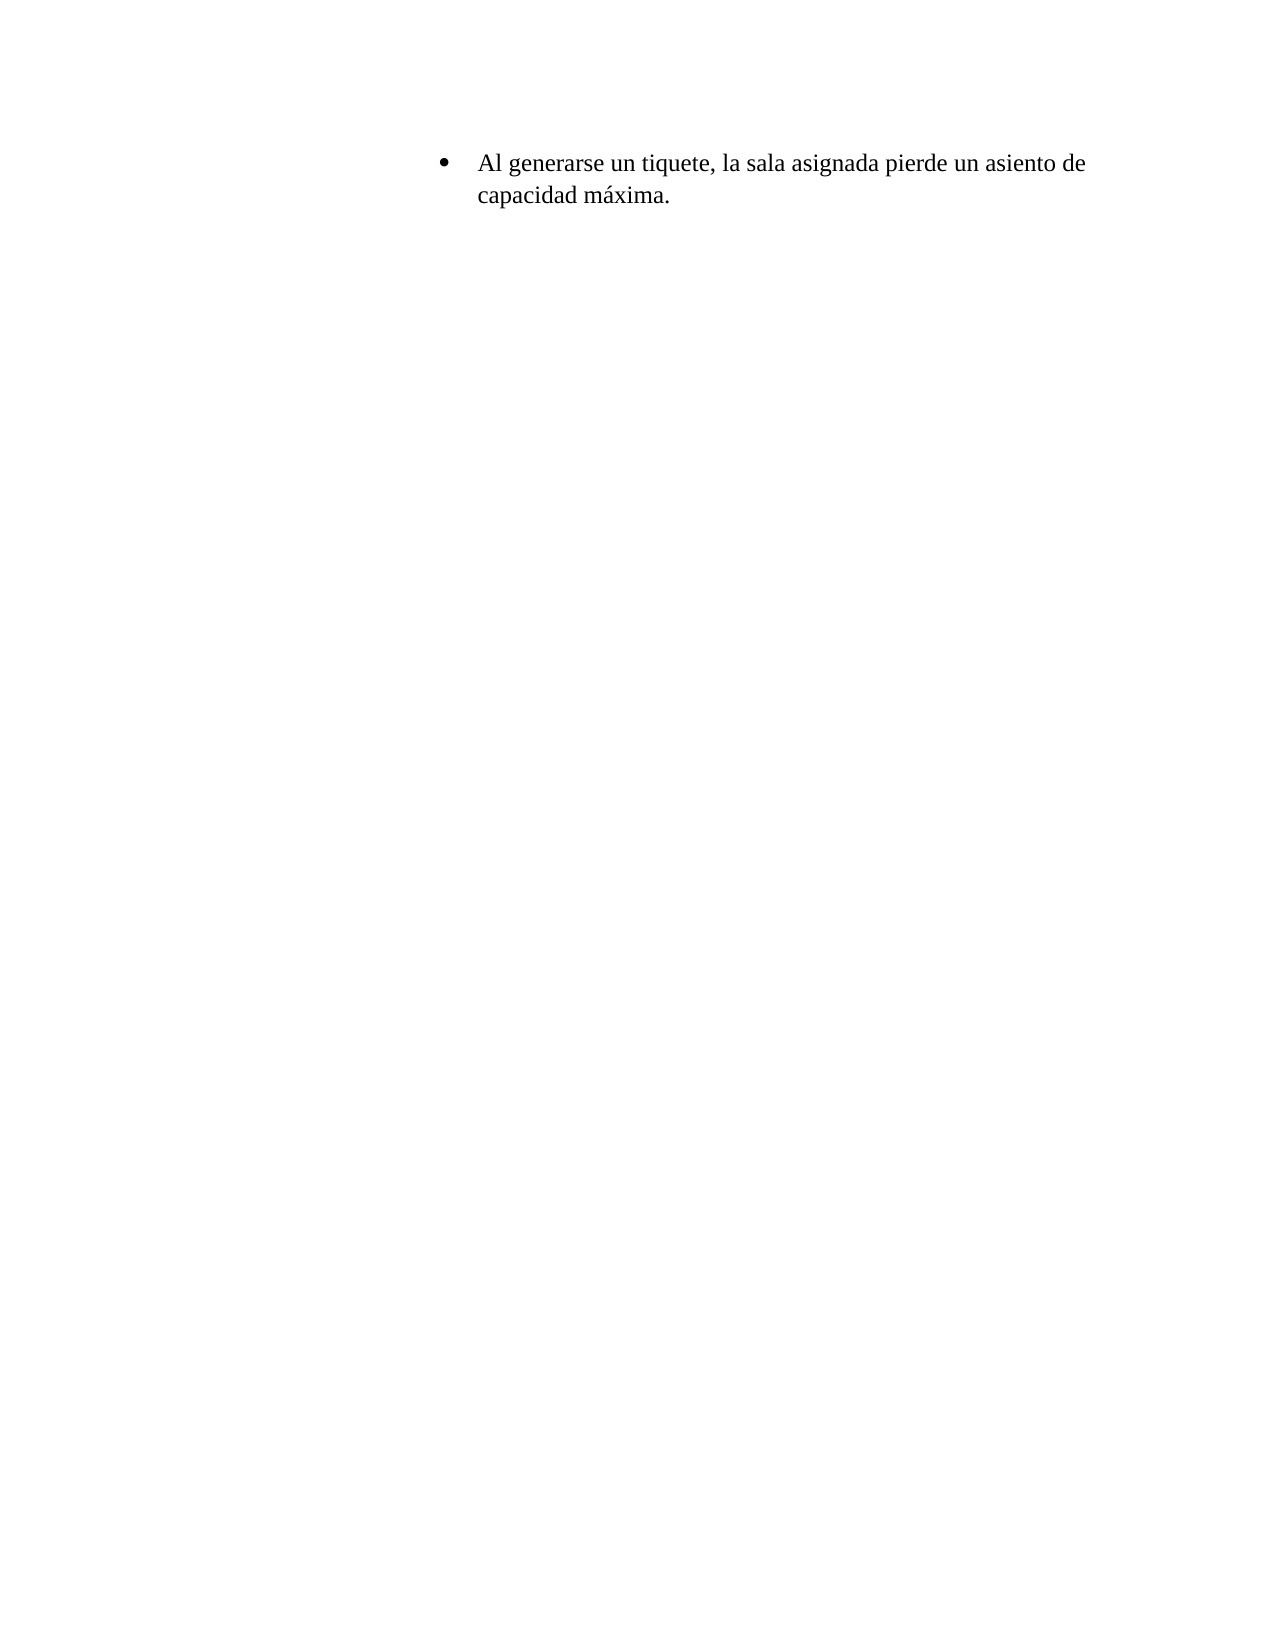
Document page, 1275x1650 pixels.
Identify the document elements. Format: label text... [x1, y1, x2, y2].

list Al generarse un tiquete, la sala asignada pierde un asiento de capacidad máxima. [440, 148, 1098, 209]
